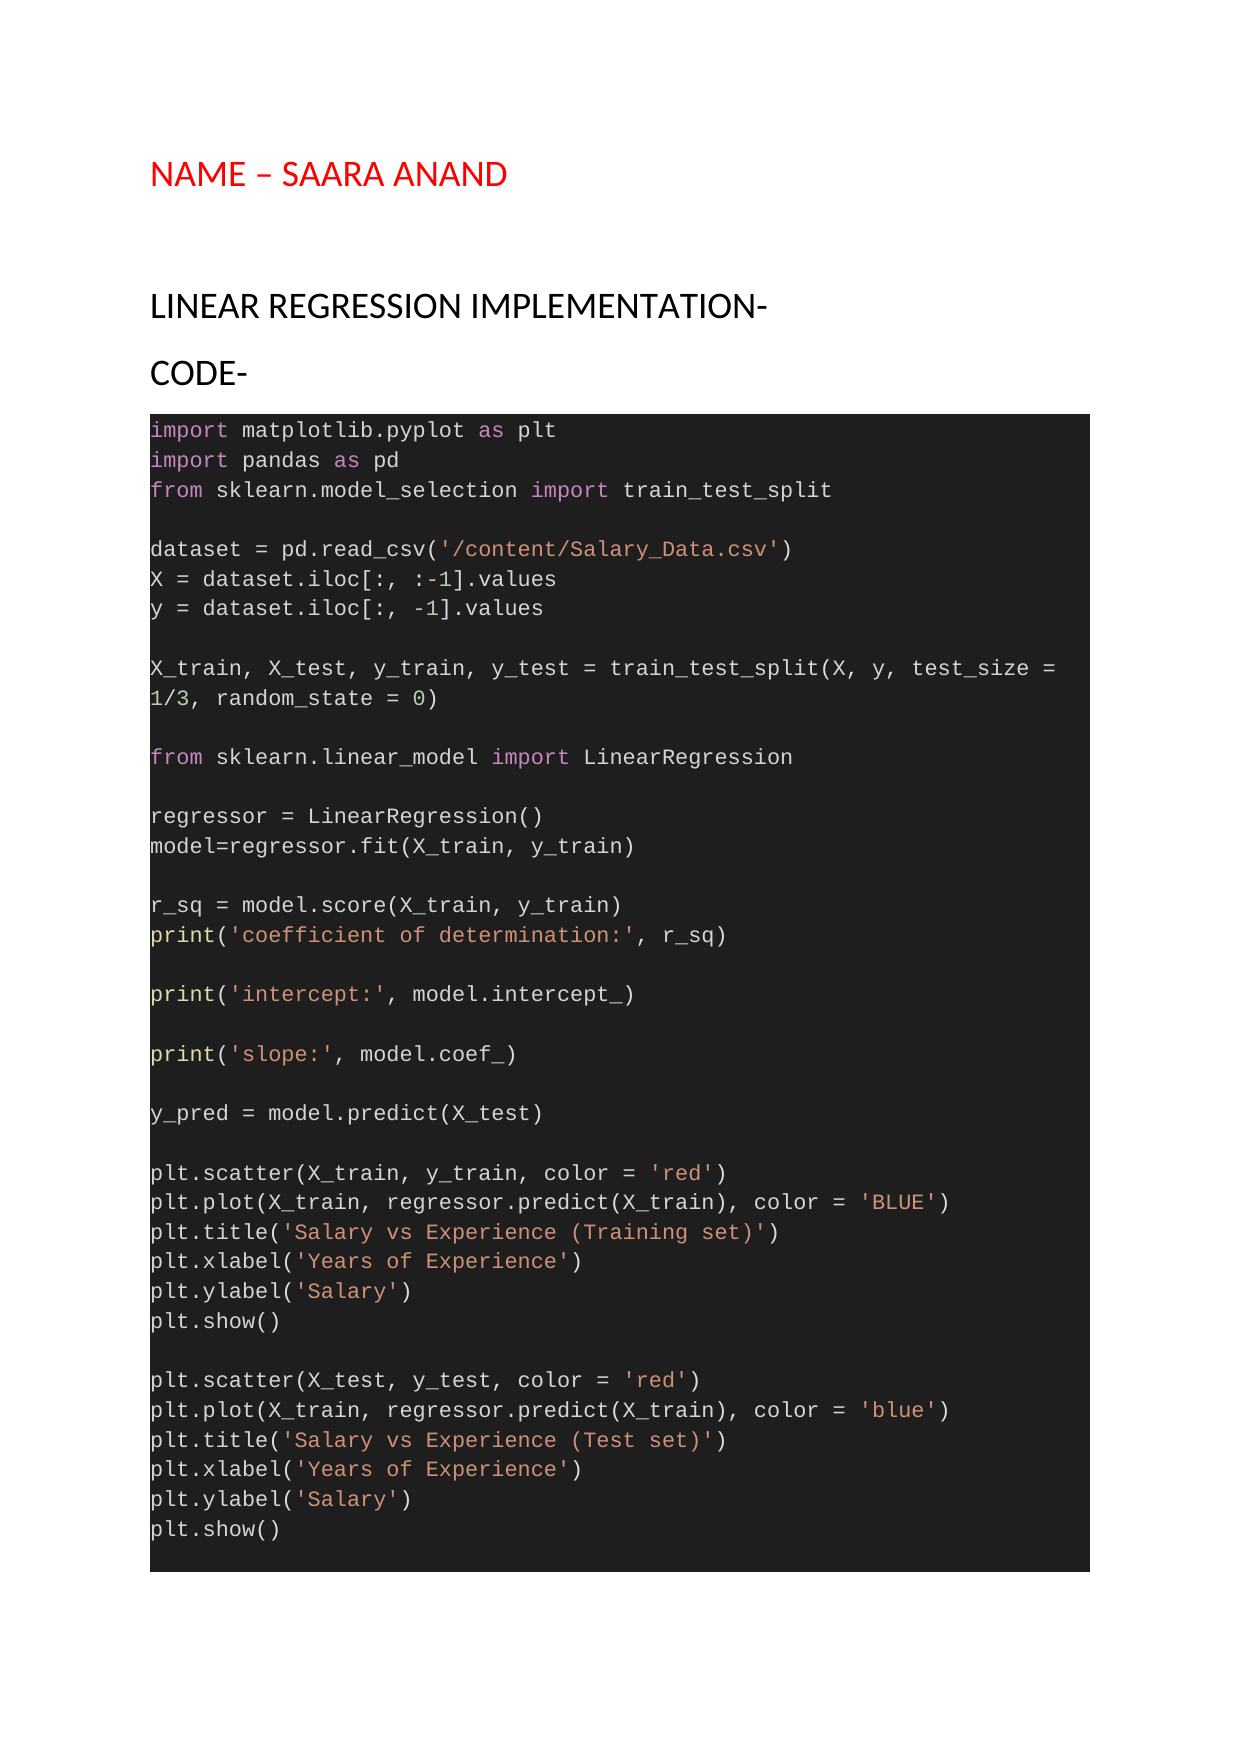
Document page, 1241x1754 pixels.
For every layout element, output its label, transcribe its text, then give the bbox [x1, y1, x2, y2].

text NAME – SAARA ANAND [150, 150, 1090, 196]
text X_train, X_test, y_train, y_test = train_test_split(X, y, test_size = 1/3, random_state = 0) [150, 652, 1090, 711]
text from sklearn.model_selection import train_test_split [150, 474, 1090, 504]
text regressor = LinearRegression() [150, 801, 1090, 830]
text plt.plot(X_train, regressor.predict(X_train), color = 'blue') [150, 1394, 1090, 1424]
text plt.show() [150, 1305, 1090, 1335]
text plt.ylabel('Salary') [150, 1276, 1090, 1305]
text CODE- [150, 348, 1090, 394]
text plt.scatter(X_train, y_train, color = 'red') [150, 1157, 1090, 1186]
text print('slope:', model.coef_) [150, 1038, 1090, 1068]
text y = dataset.iloc[:, -1].values [150, 593, 1090, 622]
text print('coefficient of determination:', r_sq) [150, 919, 1090, 949]
text plt.title('Salary vs Experience (Test set)') [150, 1424, 1090, 1454]
text LINEAR REGRESSION IMPLEMENTATION- [150, 282, 1090, 328]
text plt.xlabel('Years of Experience') [150, 1246, 1090, 1276]
text from sklearn.linear_model import LinearRegression [150, 741, 1090, 771]
text import pandas as pd [150, 444, 1090, 474]
text plt.ylabel('Salary') [150, 1483, 1090, 1513]
text y_pred = model.predict(X_test) [150, 1097, 1090, 1127]
text import matplotlib.pyplot as plt [150, 414, 1090, 444]
text model=regressor.fit(X_train, y_train) [150, 830, 1090, 860]
text dataset = pd.read_csv('/content/Salary_Data.csv') [150, 533, 1090, 563]
text plt.show() [150, 1513, 1090, 1543]
text r_sq = model.score(X_train, y_train) [150, 889, 1090, 919]
text X = dataset.iloc[:, :-1].values [150, 563, 1090, 593]
text plt.title('Salary vs Experience (Training set)') [150, 1216, 1090, 1246]
text plt.plot(X_train, regressor.predict(X_train), color = 'BLUE') [150, 1186, 1090, 1216]
text plt.scatter(X_test, y_test, color = 'red') [150, 1364, 1090, 1394]
text print('intercept:', model.intercept_) [150, 979, 1090, 1008]
text plt.xlabel('Years of Experience') [150, 1454, 1090, 1483]
